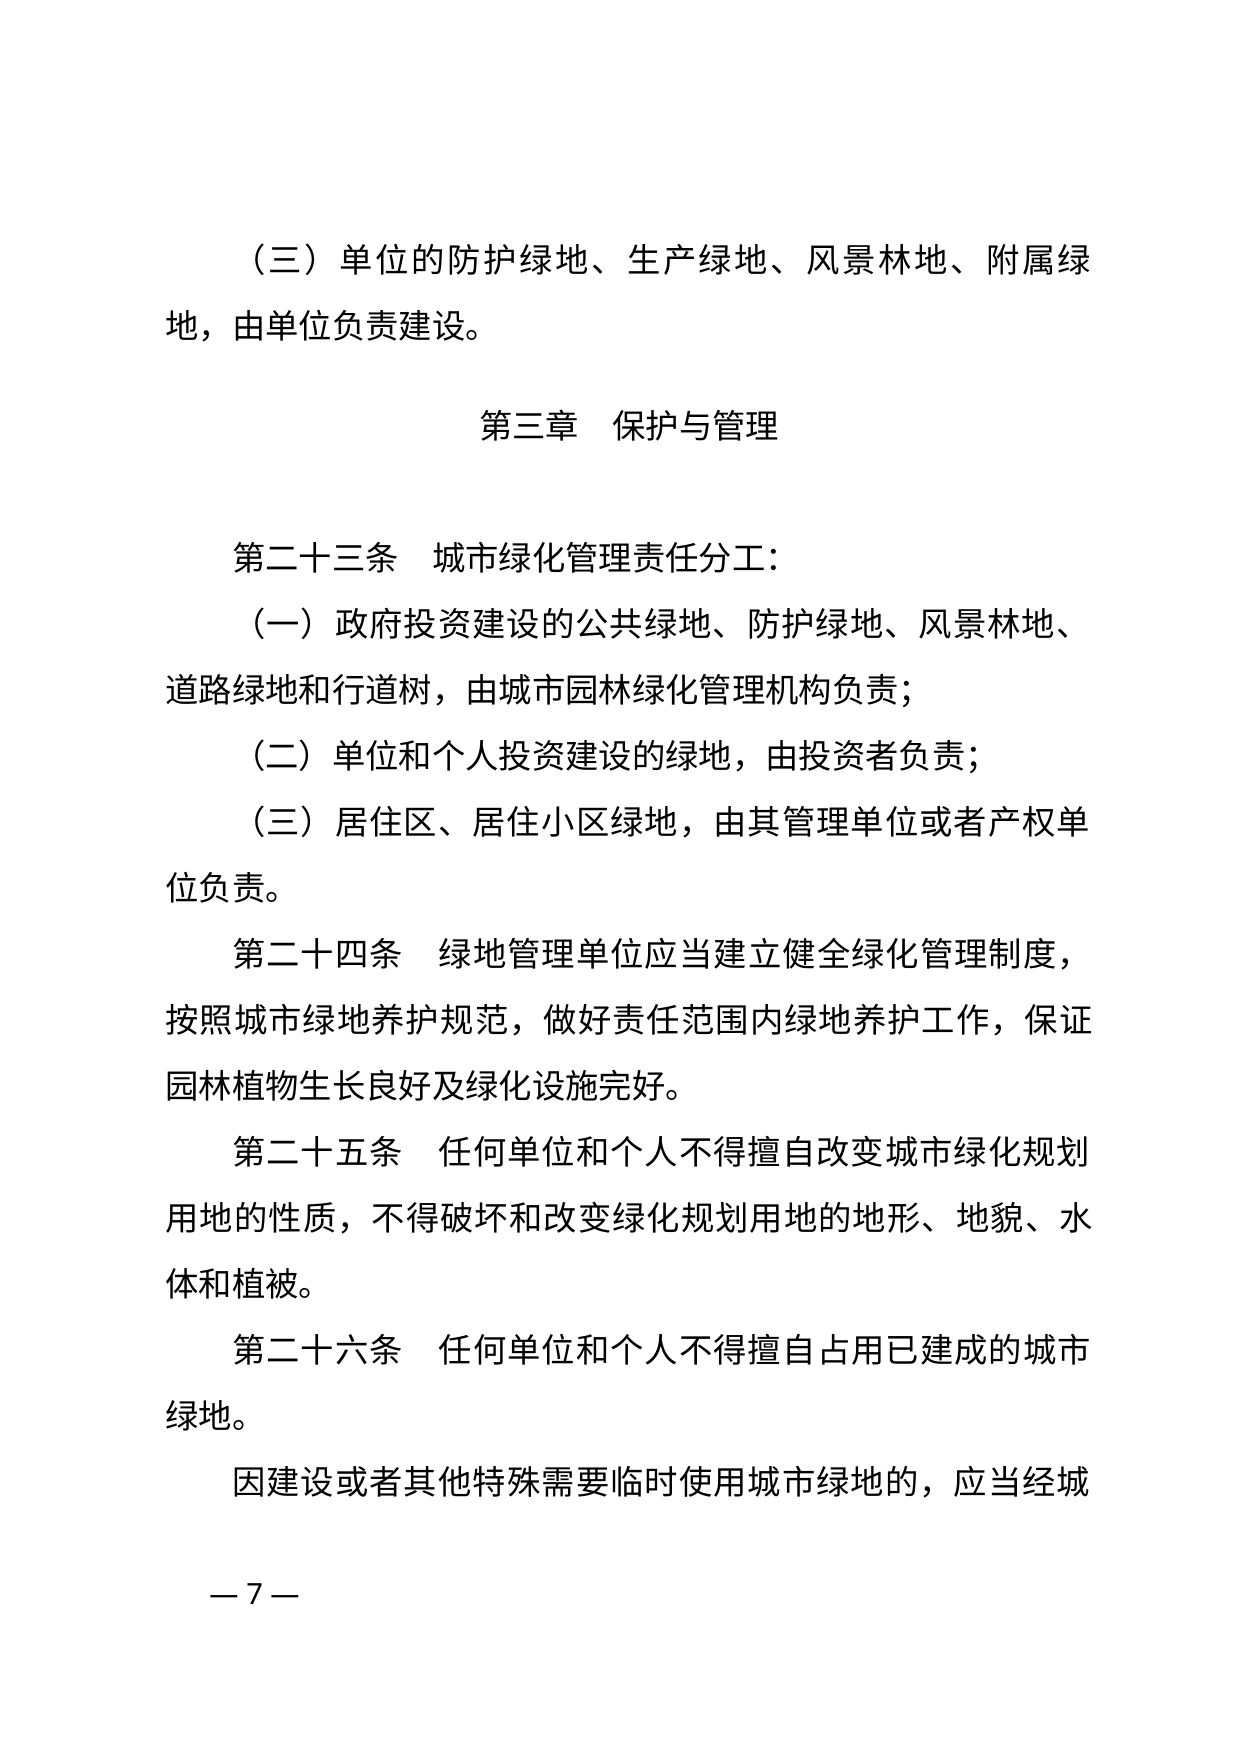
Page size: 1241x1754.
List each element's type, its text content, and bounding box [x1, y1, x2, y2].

text 第二十四条 绿地管理单位应当建立健全绿化管理制度，按照城市绿地养护规范，做好责任范围内绿地养护工作，保证园林植物生长良好及绿化设施完好。 [165, 919, 1092, 1117]
text （三）居住区、居住小区绿地，由其管理单位或者产权单位负责。 [165, 787, 1092, 919]
text （三）单位的防护绿地、生产绿地、风景林地、附属绿地，由单位负责建设。 [165, 225, 1092, 357]
text （二）单位和个人投资建设的绿地，由投资者负责； [165, 721, 1092, 787]
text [165, 1447, 1092, 1513]
text （一）政府投资建设的公共绿地、防护绿地、风景林地、道路绿地和行道树，由城市园林绿化管理机构负责； [165, 589, 1092, 721]
text 第二十六条 任何单位和个人不得擅自占用已建成的城市绿地。 [165, 1315, 1092, 1447]
text 第二十五条 任何单位和个人不得擅自改变城市绿化规划用地的性质，不得破坏和改变绿化规划用地的地形、地貌、水体和植被。 [165, 1117, 1092, 1315]
text 第三章 保护与管理 [165, 391, 1092, 457]
text 第二十三条 城市绿化管理责任分工： [165, 523, 1092, 589]
